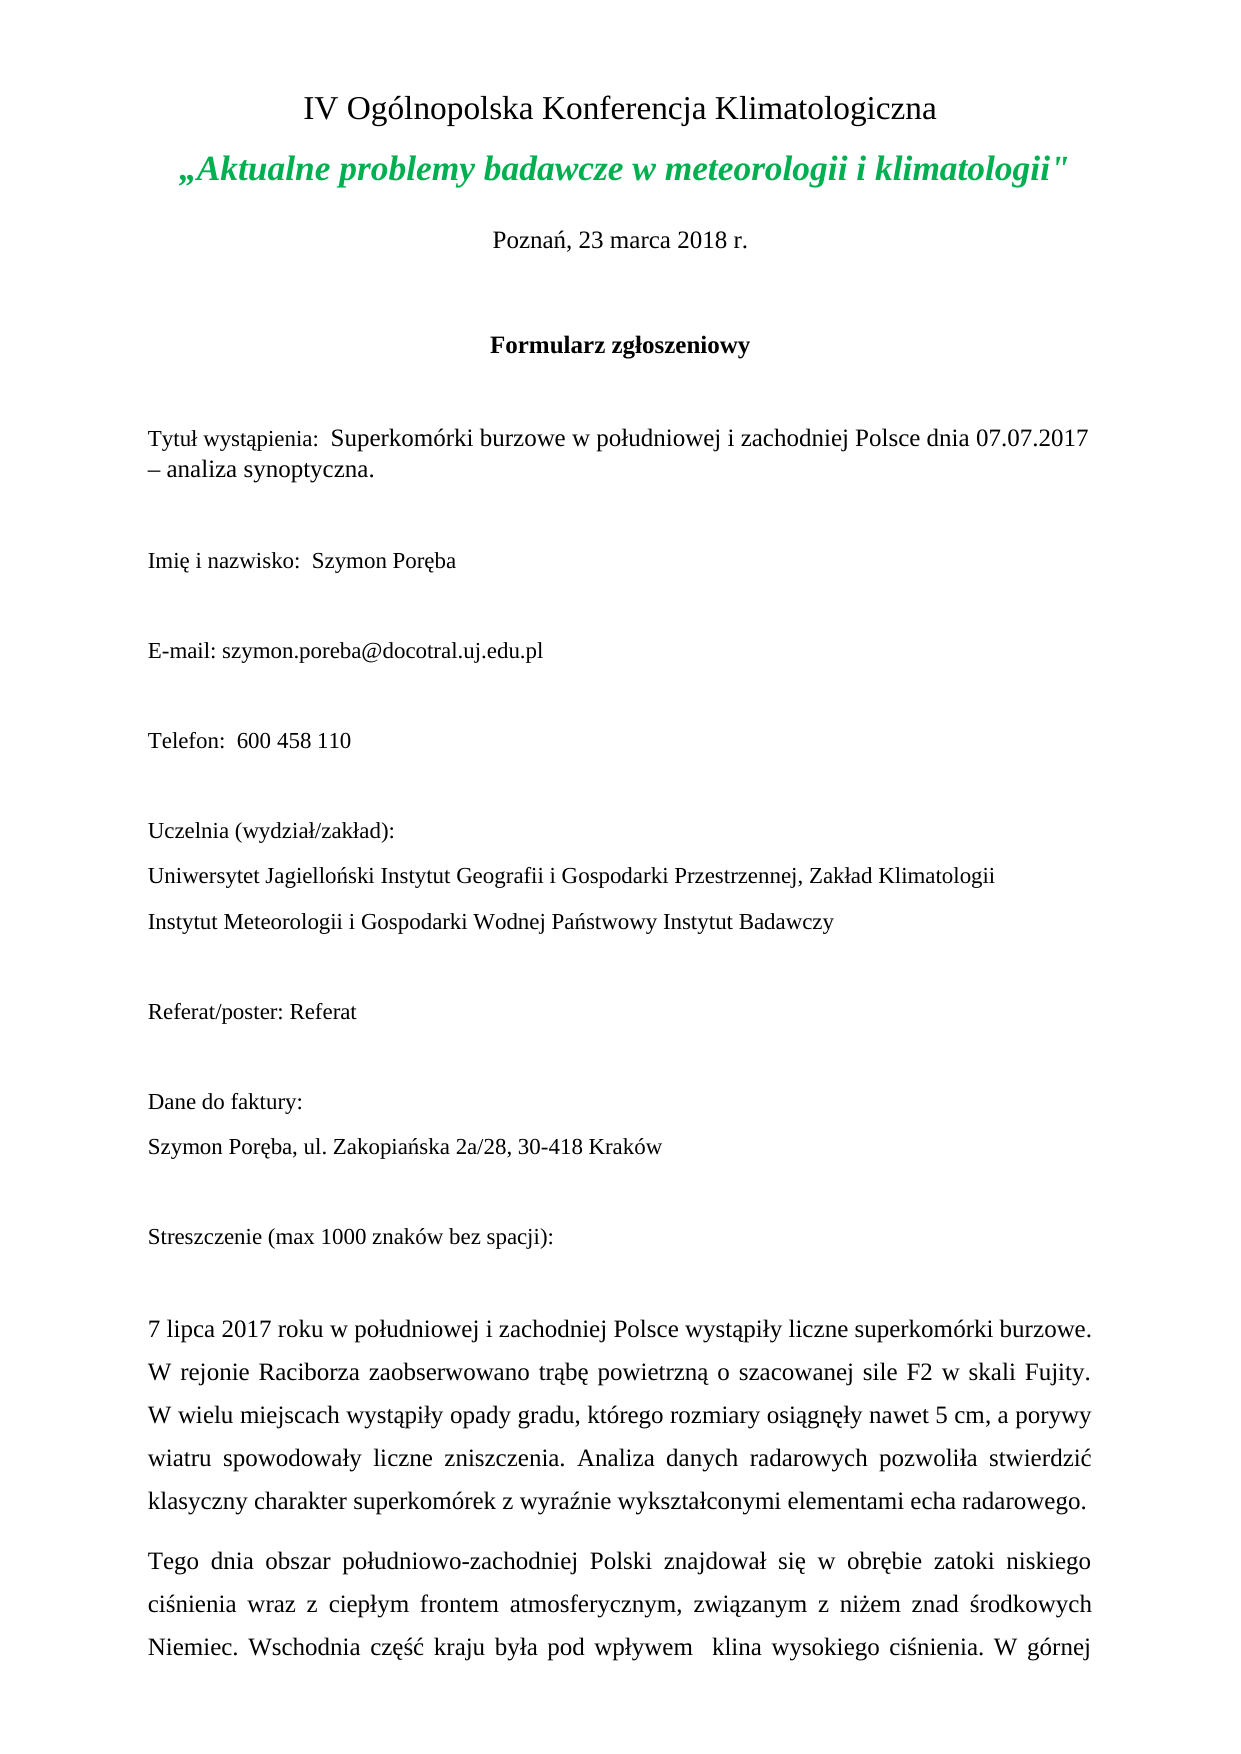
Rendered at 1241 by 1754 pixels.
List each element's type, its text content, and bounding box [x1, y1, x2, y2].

text Referat/poster: Referat [148, 998, 1092, 1024]
text 7 lipca 2017 roku w południowej i zachodniej Polsce wystąpiły liczne superkomórki burzowe. W rejonie Raciborza zaobserwowano trąbę powietrzną o szacowanej sile F2 w skali Fujity. W wielu miejscach wystąpiły opady gradu, którego rozmiary osiągnęły nawet 5 cm, a porywy wiatru spowodowały liczne zniszczenia. Analiza danych radarowych pozwoliła stwierdzić klasyczny charakter superkomórek z wyraźnie wykształconymi elementami echa radarowego. [148, 1314, 1092, 1515]
text Uniwersytet Jagielloński Instytut Geografii i Gospodarki Przestrzennej, Zakład Klimatologii [148, 863, 1092, 889]
text Imię i nazwisko: Szymon Poręba [148, 547, 1092, 573]
text Streszczenie (max 1000 znaków bez spacji): [148, 1223, 1092, 1250]
text Uczelnia (wydział/zakład): [148, 817, 1092, 844]
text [148, 1546, 1092, 1661]
text Instytut Meteorologii i Gospodarki Wodnej Państwowy Instytut Badawczy [148, 908, 1092, 934]
text IV Ogólnopolska Konferencja Klimatologiczna „Aktualne problemy badawcze w meteorologii i klimatologii" [148, 89, 1092, 188]
text Telefon: 600 458 110 [148, 727, 1092, 754]
text Szymon Poręba, ul. Zakopiańska 2a/28, 30-418 Kraków [148, 1133, 1092, 1159]
text Tytuł wystąpienia: Superkomórki burzowe w południowej i zachodniej Polsce dnia 07.07.2017 – analiza synoptyczna. [148, 423, 1092, 483]
text Dane do faktury: [148, 1088, 1092, 1114]
text Poznań, 23 marca 2018 r. [148, 225, 1092, 254]
text Formularz zgłoszeniowy [148, 330, 1092, 359]
text E-mail: szymon.poreba@docotral.uj.edu.pl [148, 637, 1092, 663]
